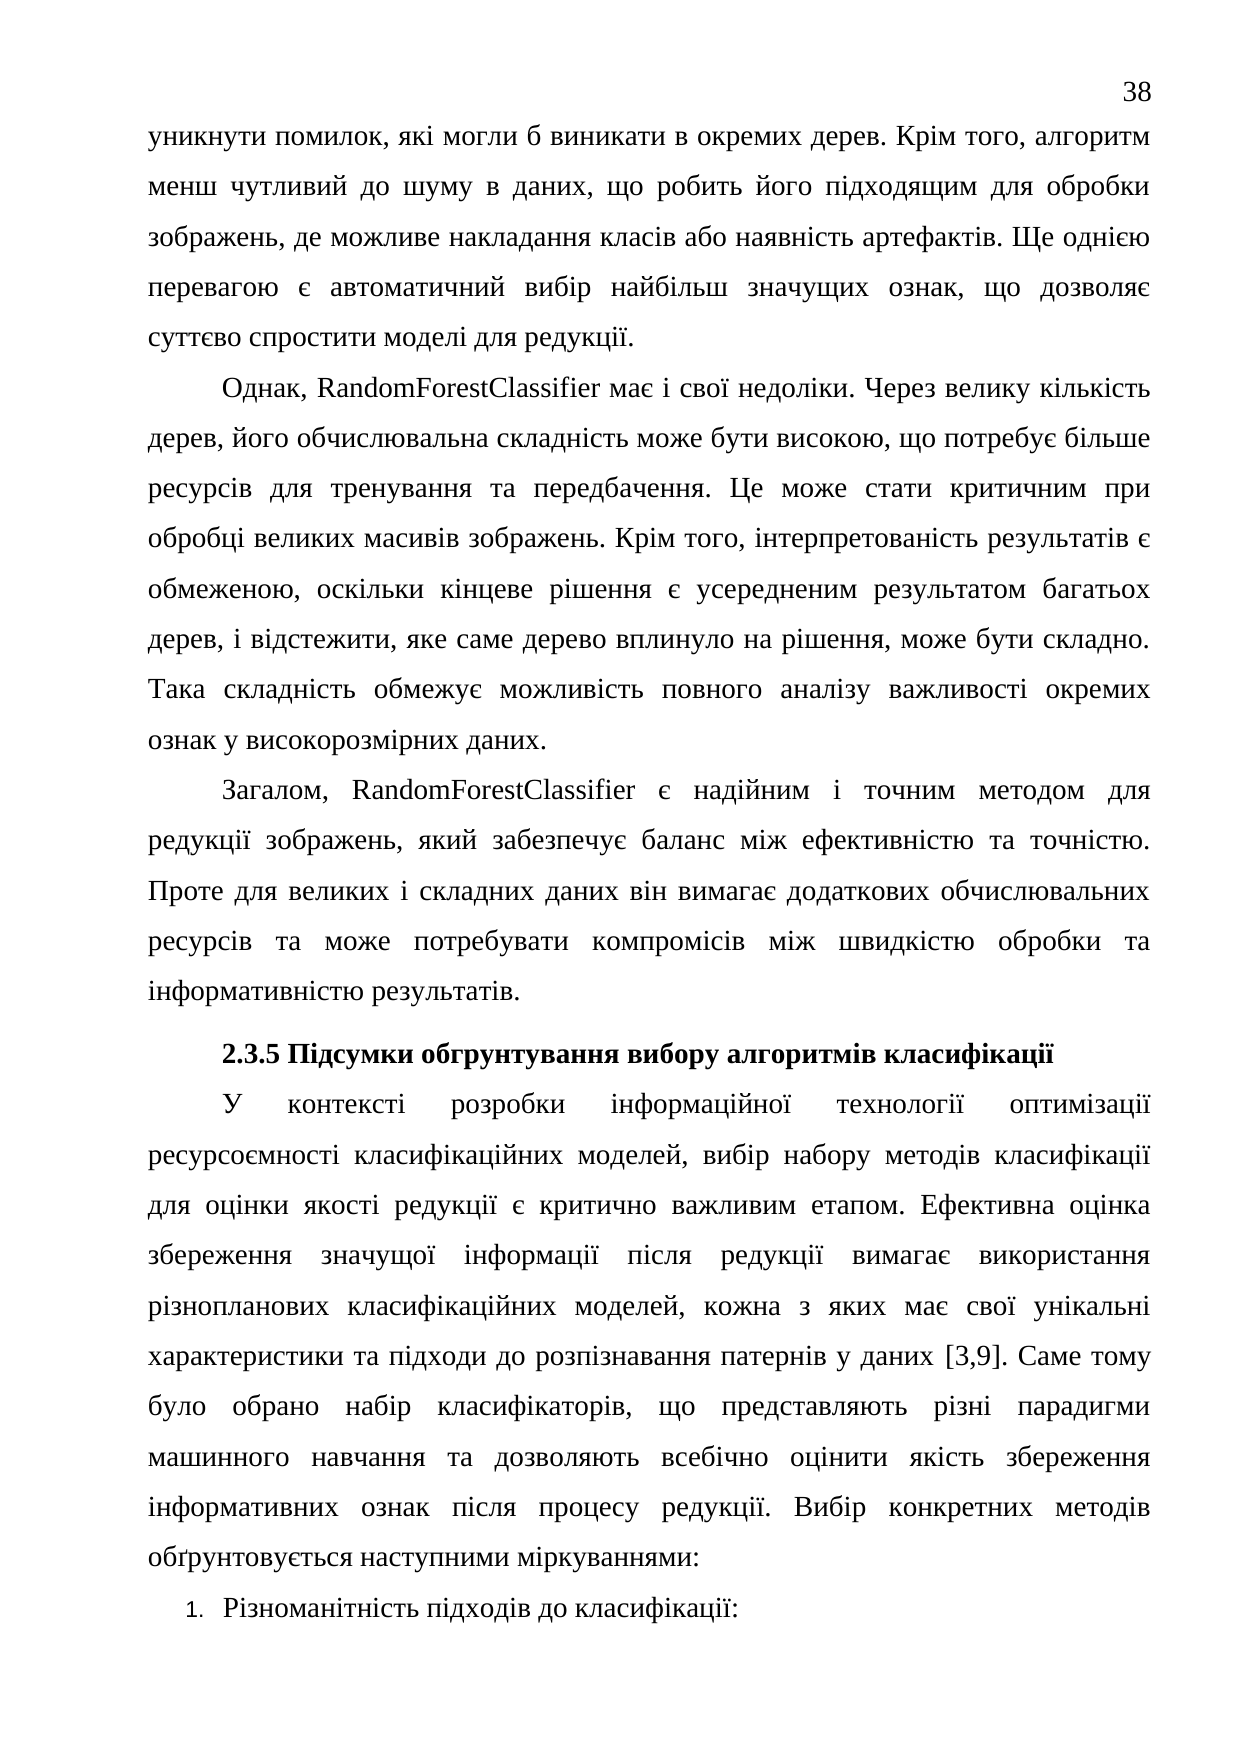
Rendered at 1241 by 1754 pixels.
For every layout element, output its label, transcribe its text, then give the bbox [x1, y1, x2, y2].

list Різноманітність підходів до класифікації: [185, 1590, 1152, 1623]
text У контексті розробки інформаційної технології оптимізації ресурсоємності класифікаційних моделей, вибір набору методів класифікації для оцінки якості редукції є критично важливим етапом. Ефективна оцінка збереження значущої інформації після редукції вимагає використання різнопланових класифікаційних моделей, кожна з яких має свої унікальні характеристики та підходи до розпізнавання патернів у даних [3,9]. Саме тому було обрано набір класифікаторів, що представляють різні парадигми машинного навчання та дозволяють всебічно оцінити якість збереження інформативних ознак після процесу редукції. Вибір конкретних методів обґрунтовується наступними міркуваннями: [148, 1087, 1152, 1573]
text Загалом, RandomForestClassifier є надійним і точним методом для редукції зображень, який забезпечує баланс між ефективністю та точністю. Проте для великих і складних даних він вимагає додаткових обчислювальних ресурсів та може потребувати компромісів між швидкістю обробки та інформативністю результатів. [148, 772, 1152, 1007]
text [148, 118, 1152, 353]
text Однак, RandomForestClassifier має і свої недоліки. Через велику кількість дерев, його обчислювальна складність може бути високою, що потребує більше ресурсів для тренування та передбачення. Це може стати критичним при обробці великих масивів зображень. Крім того, інтерпретованість результатів є обмеженою, оскільки кінцеве рішення є усередненим результатом багатьох дерев, і відстежити, яке саме дерево вплинуло на рішення, може бути складно. Така складність обмежує можливість повного аналізу важливості окремих ознак у високорозмірних даних. [148, 370, 1152, 755]
subtitle 2.3.5 Підсумки обгрунтування вибору алгоритмів класифікації [148, 1036, 1152, 1070]
